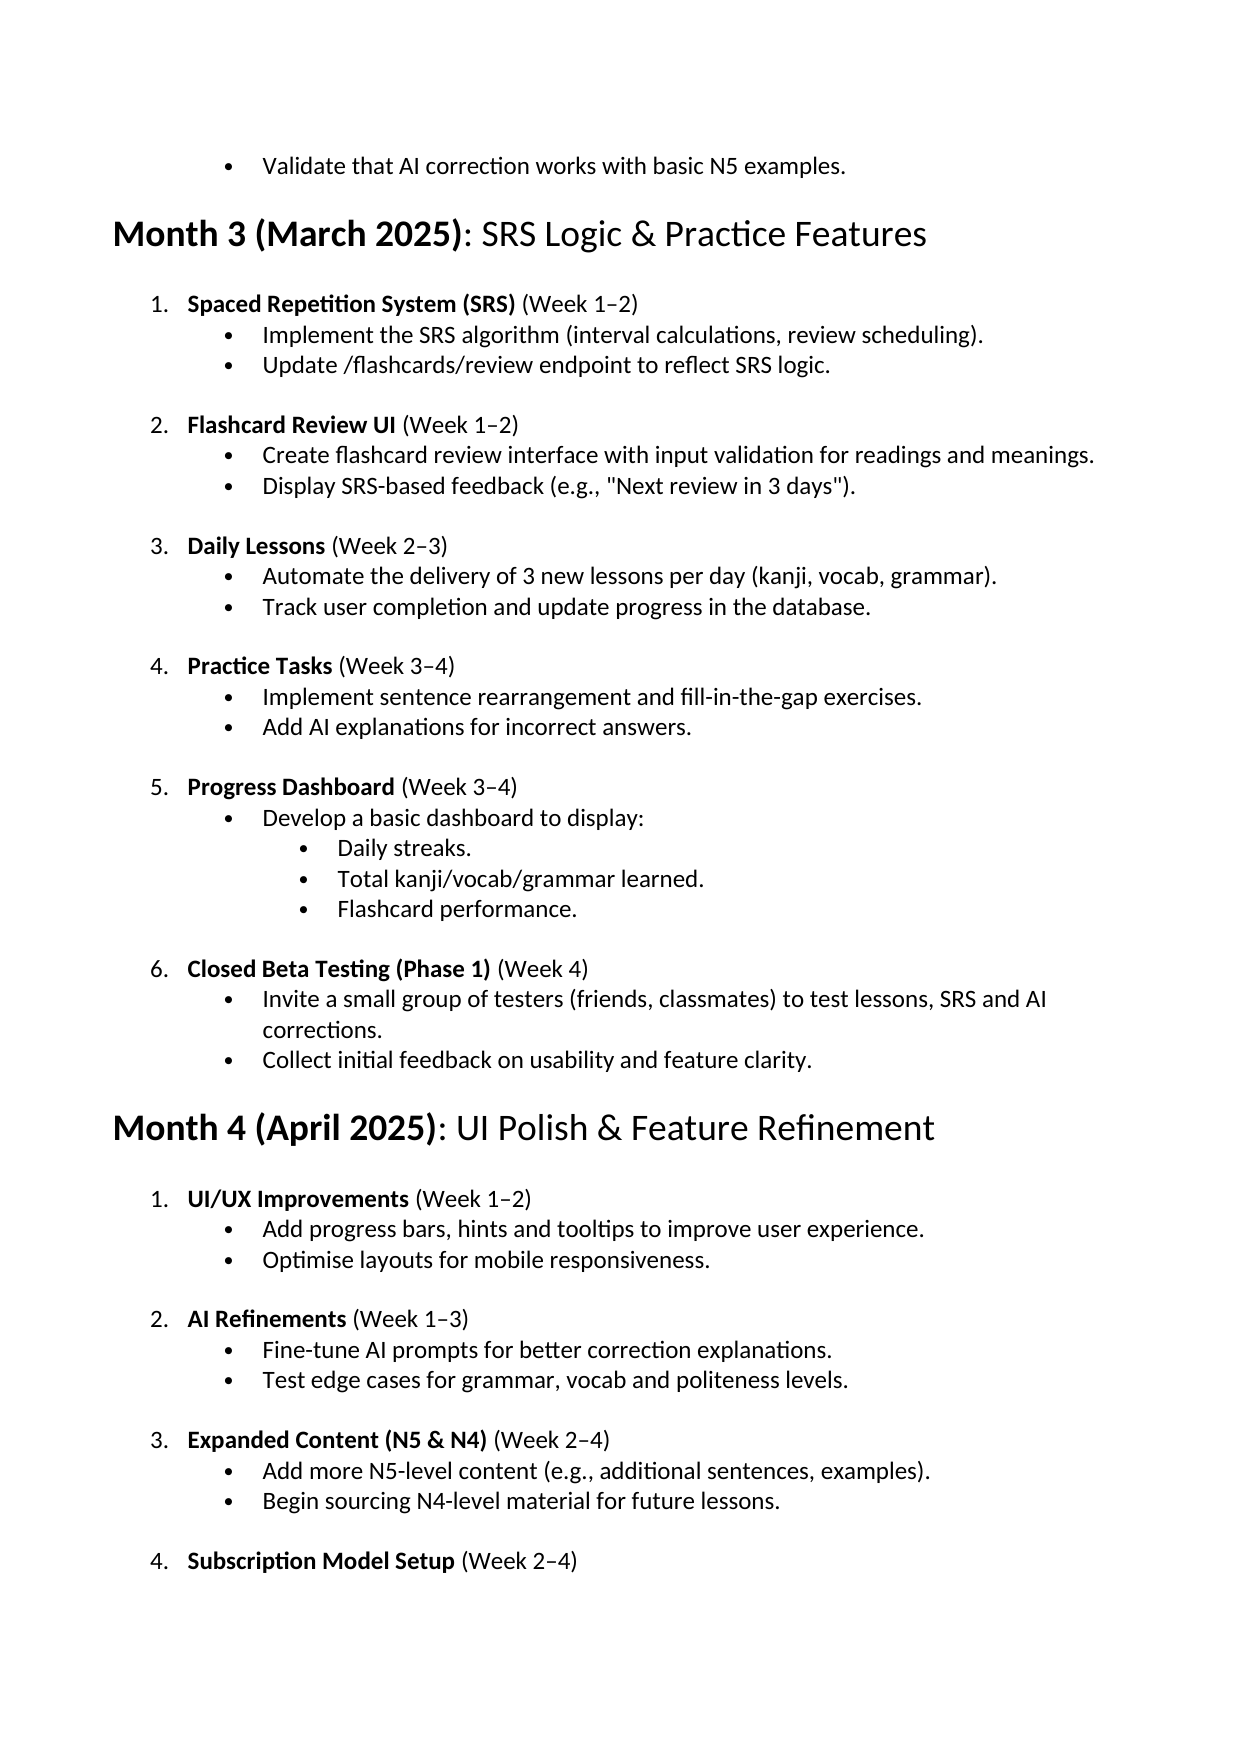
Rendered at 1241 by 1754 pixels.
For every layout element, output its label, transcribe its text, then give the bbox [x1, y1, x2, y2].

list AI Refinements (Week 1–3) [150, 1304, 1128, 1334]
text Month 3 (March 2025): SRS Logic & Practice Features [112, 210, 1128, 256]
list Add more N5-level content (e.g., additional sentences, examples). [225, 1455, 1128, 1485]
list Expanded Content (N5 & N4) (Week 2–4) [150, 1424, 1128, 1455]
list Practice Tasks (Week 3–4) [150, 651, 1128, 681]
list Collect initial feedback on usability and feature clarity. [225, 1044, 1128, 1075]
list Fine-tune AI prompts for better correction explanations. [225, 1334, 1128, 1365]
list Update /flashcards/review endpoint to reflect SRS logic. [225, 349, 1128, 380]
list Create flashcard review interface with input validation for readings and meanings. [225, 439, 1128, 470]
list Subscription Model Setup (Week 2–4) [150, 1545, 1128, 1576]
list Display SRS-based feedback (e.g., "Next review in 3 days"). [225, 470, 1128, 501]
list Implement sentence rearrangement and fill-in-the-gap exercises. [225, 681, 1128, 712]
list Add progress bars, hints and tooltips to improve user experience. [225, 1213, 1128, 1244]
text Month 4 (April 2025): UI Polish & Feature Refinement [112, 1104, 1128, 1150]
list Track user completion and update progress in the database. [225, 591, 1128, 621]
list Invite a small group of testers (friends, classmates) to test lessons, SRS and AI corrections. [225, 983, 1128, 1044]
list Automate the delivery of 3 new lessons per day (kanji, vocab, grammar). [225, 560, 1128, 591]
list Flashcard performance. [300, 893, 1128, 924]
list Closed Beta Testing (Phase 1) (Week 4) [150, 953, 1128, 983]
list Validate that AI correction works with basic N5 examples. [225, 150, 1128, 181]
list Test edge cases for grammar, vocab and politeness levels. [225, 1365, 1128, 1395]
list Total kanji/vocab/grammar learned. [300, 863, 1128, 893]
list Begin sourcing N4-level material for future lessons. [225, 1485, 1128, 1516]
list Develop a basic dashboard to display: [225, 802, 1128, 832]
list Add AI explanations for incorrect answers. [225, 712, 1128, 742]
list Implement the SRS algorithm (interval calculations, review scheduling). [225, 319, 1128, 349]
list Flashcard Review UI (Week 1–2) [150, 409, 1128, 439]
list Optimise layouts for mobile responsiveness. [225, 1244, 1128, 1274]
list UI/UX Improvements (Week 1–2) [150, 1183, 1128, 1213]
list Daily streaks. [300, 832, 1128, 863]
list Progress Dashboard (Week 3–4) [150, 771, 1128, 802]
list Spaced Repetition System (SRS) (Week 1–2) [150, 288, 1128, 319]
list Daily Lessons (Week 2–3) [150, 530, 1128, 560]
